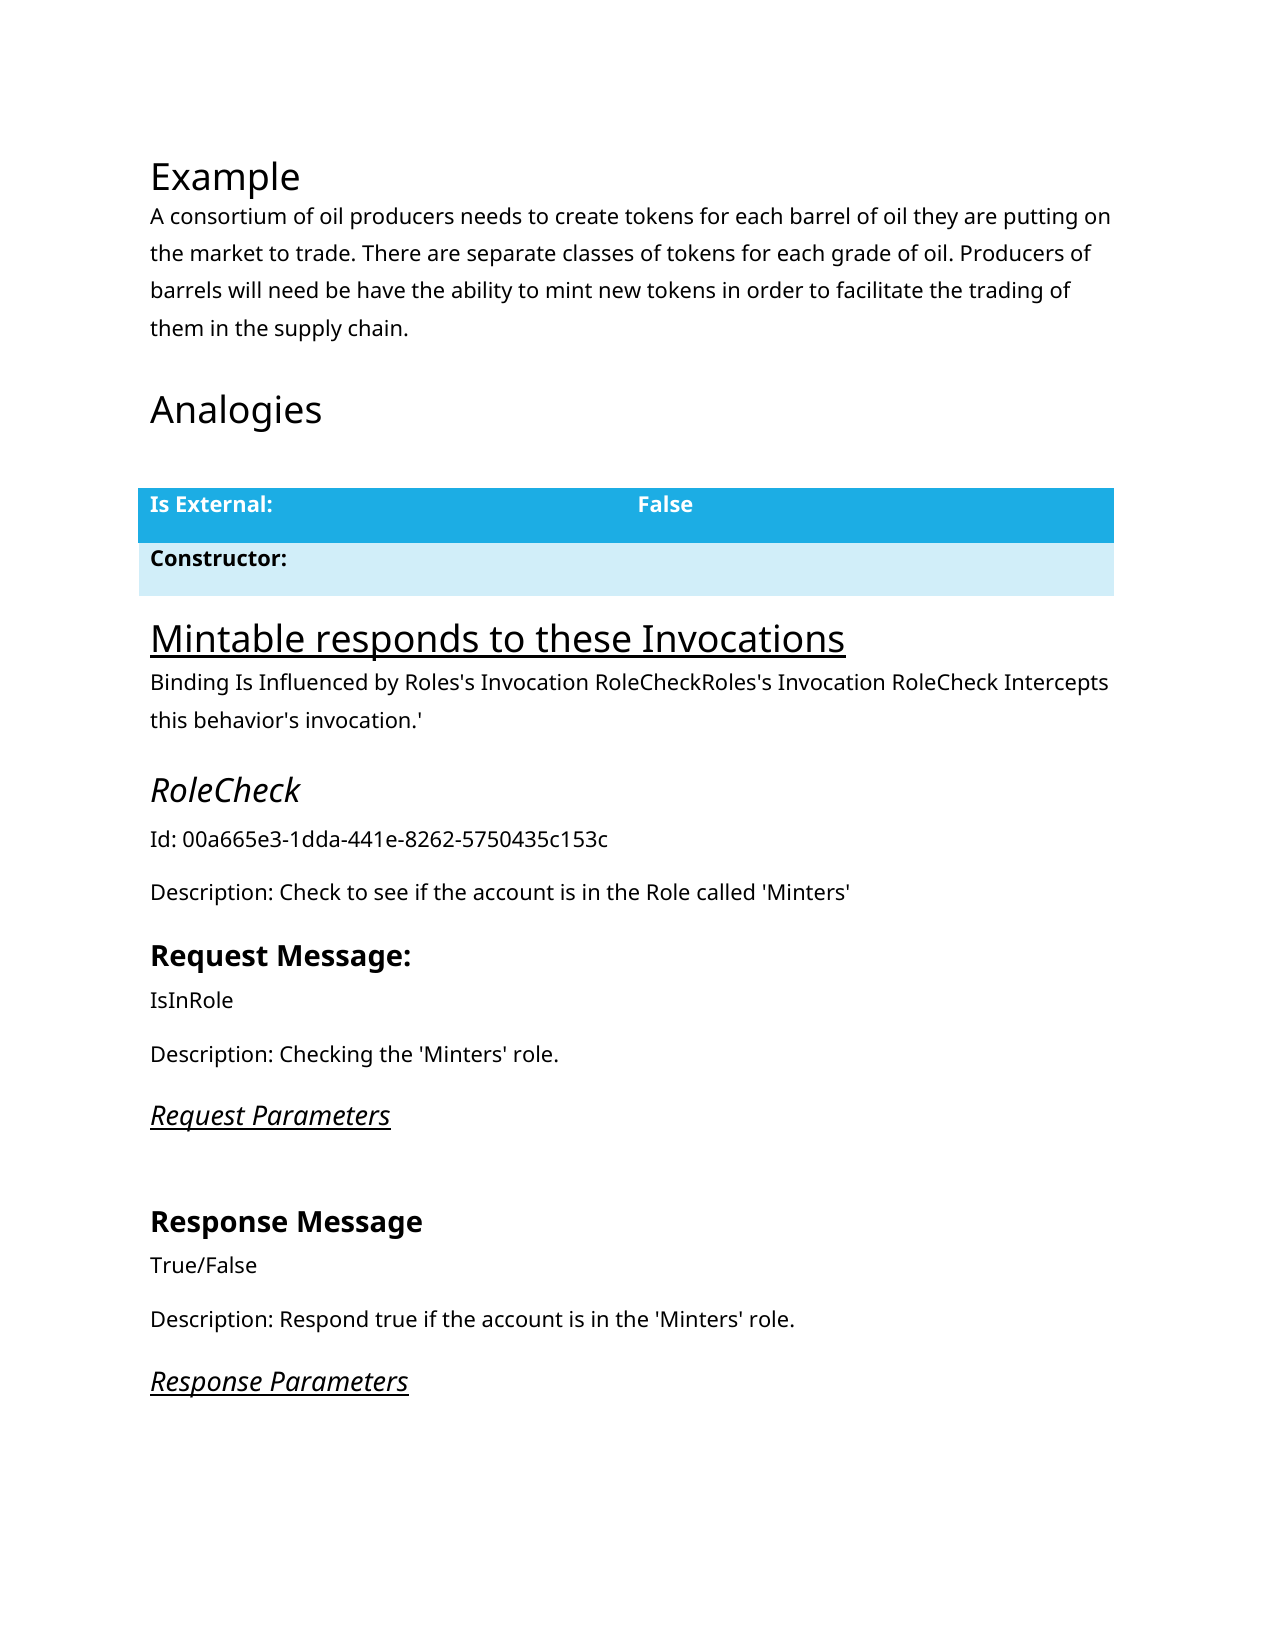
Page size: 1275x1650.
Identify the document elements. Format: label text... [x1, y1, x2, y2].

text IsInRole [150, 985, 1125, 1015]
text Description: Respond true if the account is in the 'Minters' role. [150, 1304, 1125, 1334]
text Binding Is Influenced by Roles's Invocation RoleCheckRoles's Invocation RoleCheck Intercepts this behavior's invocation.' [150, 667, 1125, 734]
text Description: Checking the 'Minters' role. [150, 1039, 1125, 1069]
text Id: 00a665e3-1dda-441e-8262-5750435c153c [150, 823, 1125, 853]
table_cell Constructor: [139, 543, 626, 596]
subtitle RoleCheck [150, 767, 1125, 812]
table_cell [626, 543, 1114, 596]
subtitle Response Message [150, 1201, 1125, 1241]
table_header False [627, 489, 1113, 542]
text True/False [150, 1251, 1125, 1280]
subtitle Example [150, 150, 1125, 201]
subtitle Response Parameters [150, 1362, 1125, 1399]
table_header Is External: [139, 489, 626, 542]
text Description: Check to see if the account is in the Role called 'Minters' [150, 877, 1125, 907]
subtitle Mintable responds to these Invocations [150, 612, 1125, 663]
subtitle Request Parameters [150, 1097, 1125, 1134]
text A consortium of oil producers needs to create tokens for each barrel of oil they are putting on the market to trade. There are separate classes of tokens for each grade of oil. Producers of barrels will need be have the ability to mint new tokens in order to facilitate the trading of them in the supply chain. [150, 201, 1125, 342]
subtitle Analogies [150, 383, 1125, 434]
subtitle Request Message: [150, 935, 1125, 975]
